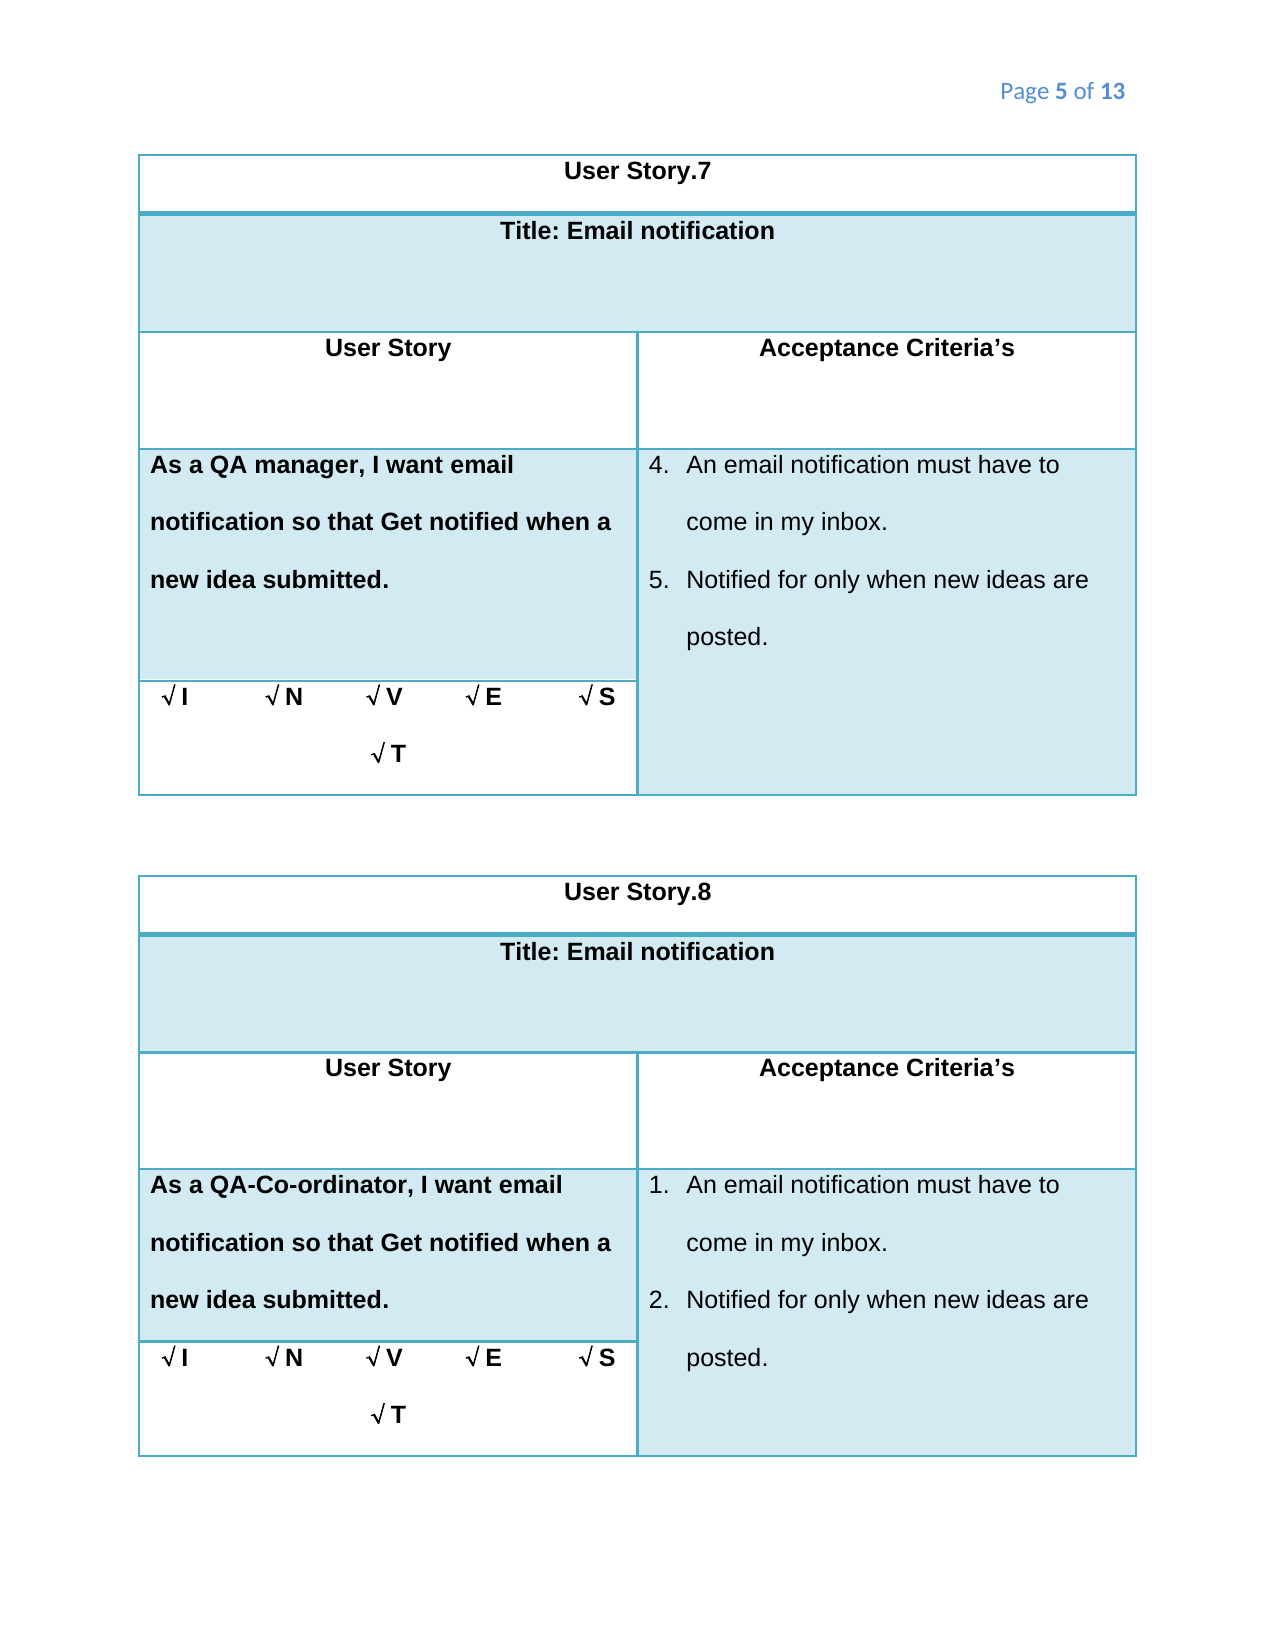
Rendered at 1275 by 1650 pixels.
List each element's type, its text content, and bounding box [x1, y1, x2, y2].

table_cell User Story [140, 333, 636, 447]
table_cell An email notification must have to come in my inbox. Notified for only when new ideas are posted. [639, 1170, 1135, 1455]
table_header User Story.8 [140, 877, 1135, 932]
table_cell Title: Email notification [140, 216, 1135, 331]
table_cell Acceptance Criteria’s [639, 333, 1135, 447]
table_cell User Story [140, 1054, 636, 1168]
table_cell An email notification must have to come in my inbox. Notified for only when new ideas are posted. [639, 450, 1135, 794]
table_cell I N V E S T [140, 682, 636, 794]
table_cell I N V E S T [140, 1343, 636, 1455]
table_cell Acceptance Criteria’s [639, 1054, 1135, 1168]
table_cell As a QA-Co-ordinator, I want email notification so that Get notified when a new idea submitted. [140, 1170, 636, 1340]
table_cell As a QA manager, I want email notification so that Get notified when a new idea submitted. [140, 450, 636, 679]
table_header User Story.7 [140, 156, 1135, 211]
table_cell Title: Email notification [140, 937, 1135, 1051]
